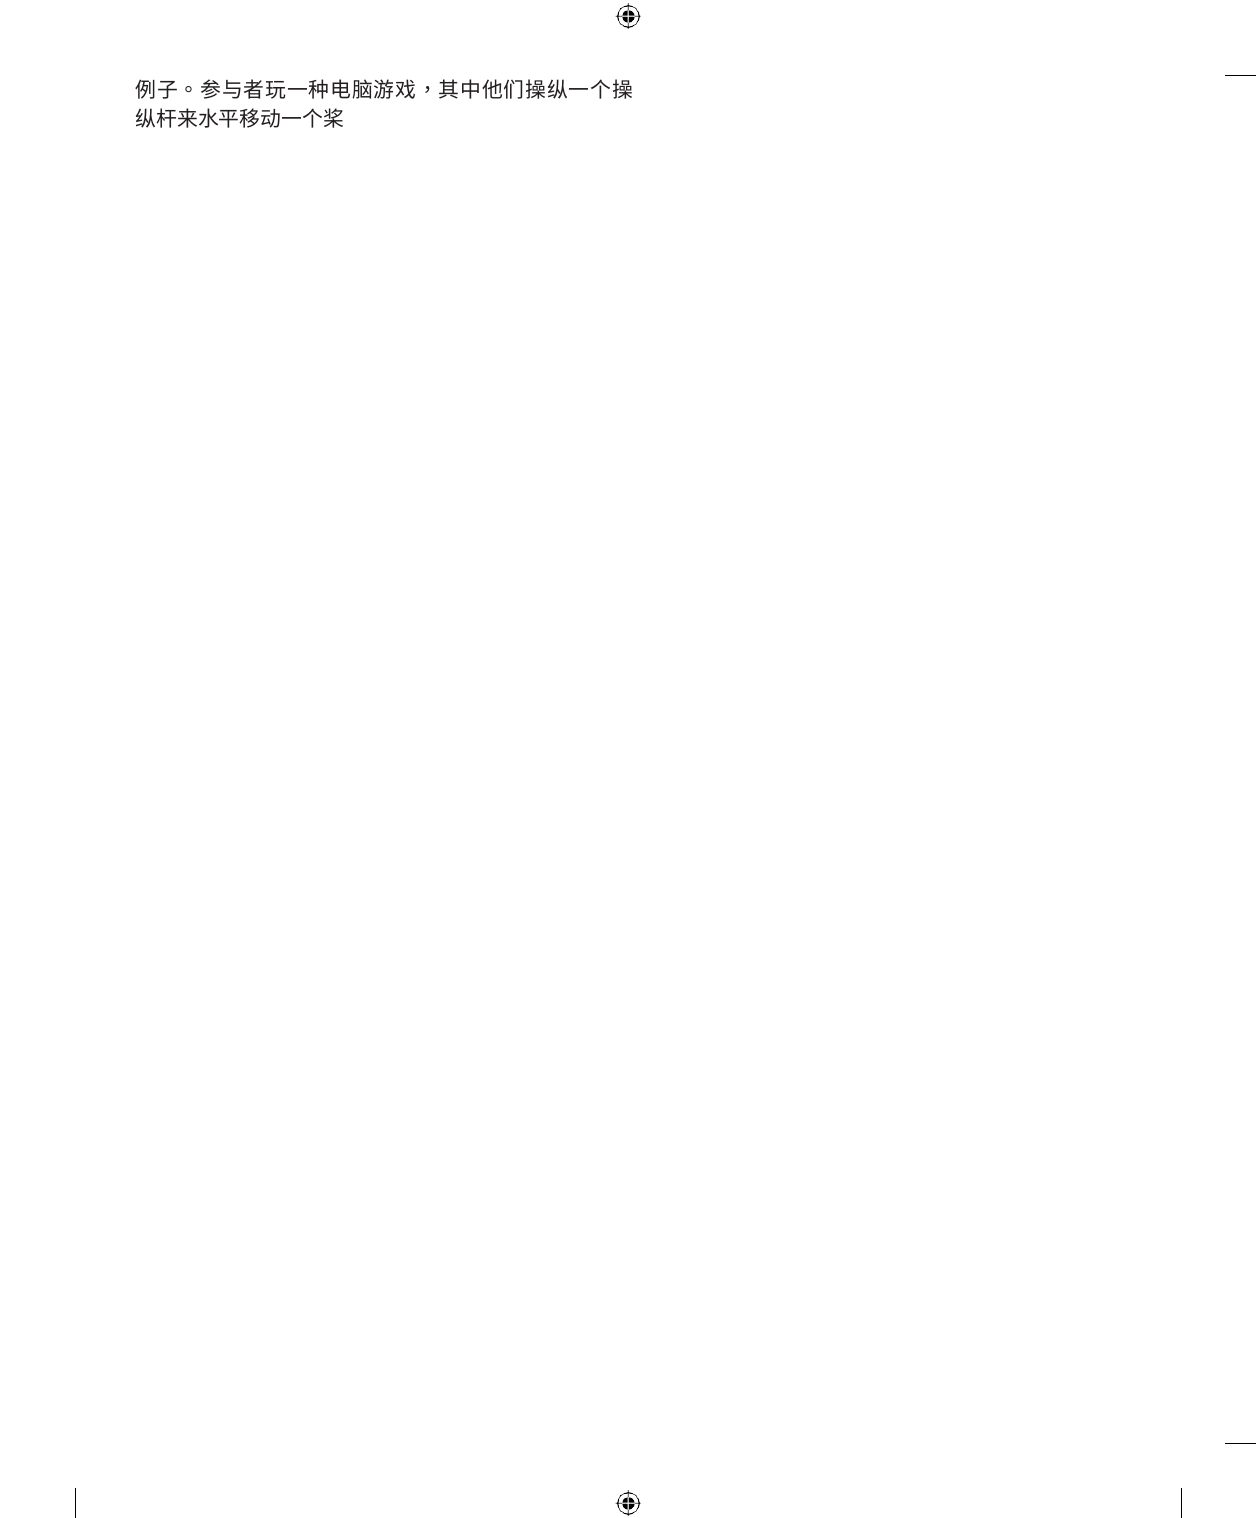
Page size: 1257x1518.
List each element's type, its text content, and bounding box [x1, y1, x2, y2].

text 格林和弗劳尔斯(1991)报道了一个实验，作为证明这种负面效应的研究证据的一个很好的例子。参与者玩一种电脑游戏，其中他们操纵一个操纵杆来水平移动一个桨 [135, 75, 634, 133]
picture [615, 1490, 641, 1516]
picture [615, 3, 641, 29]
